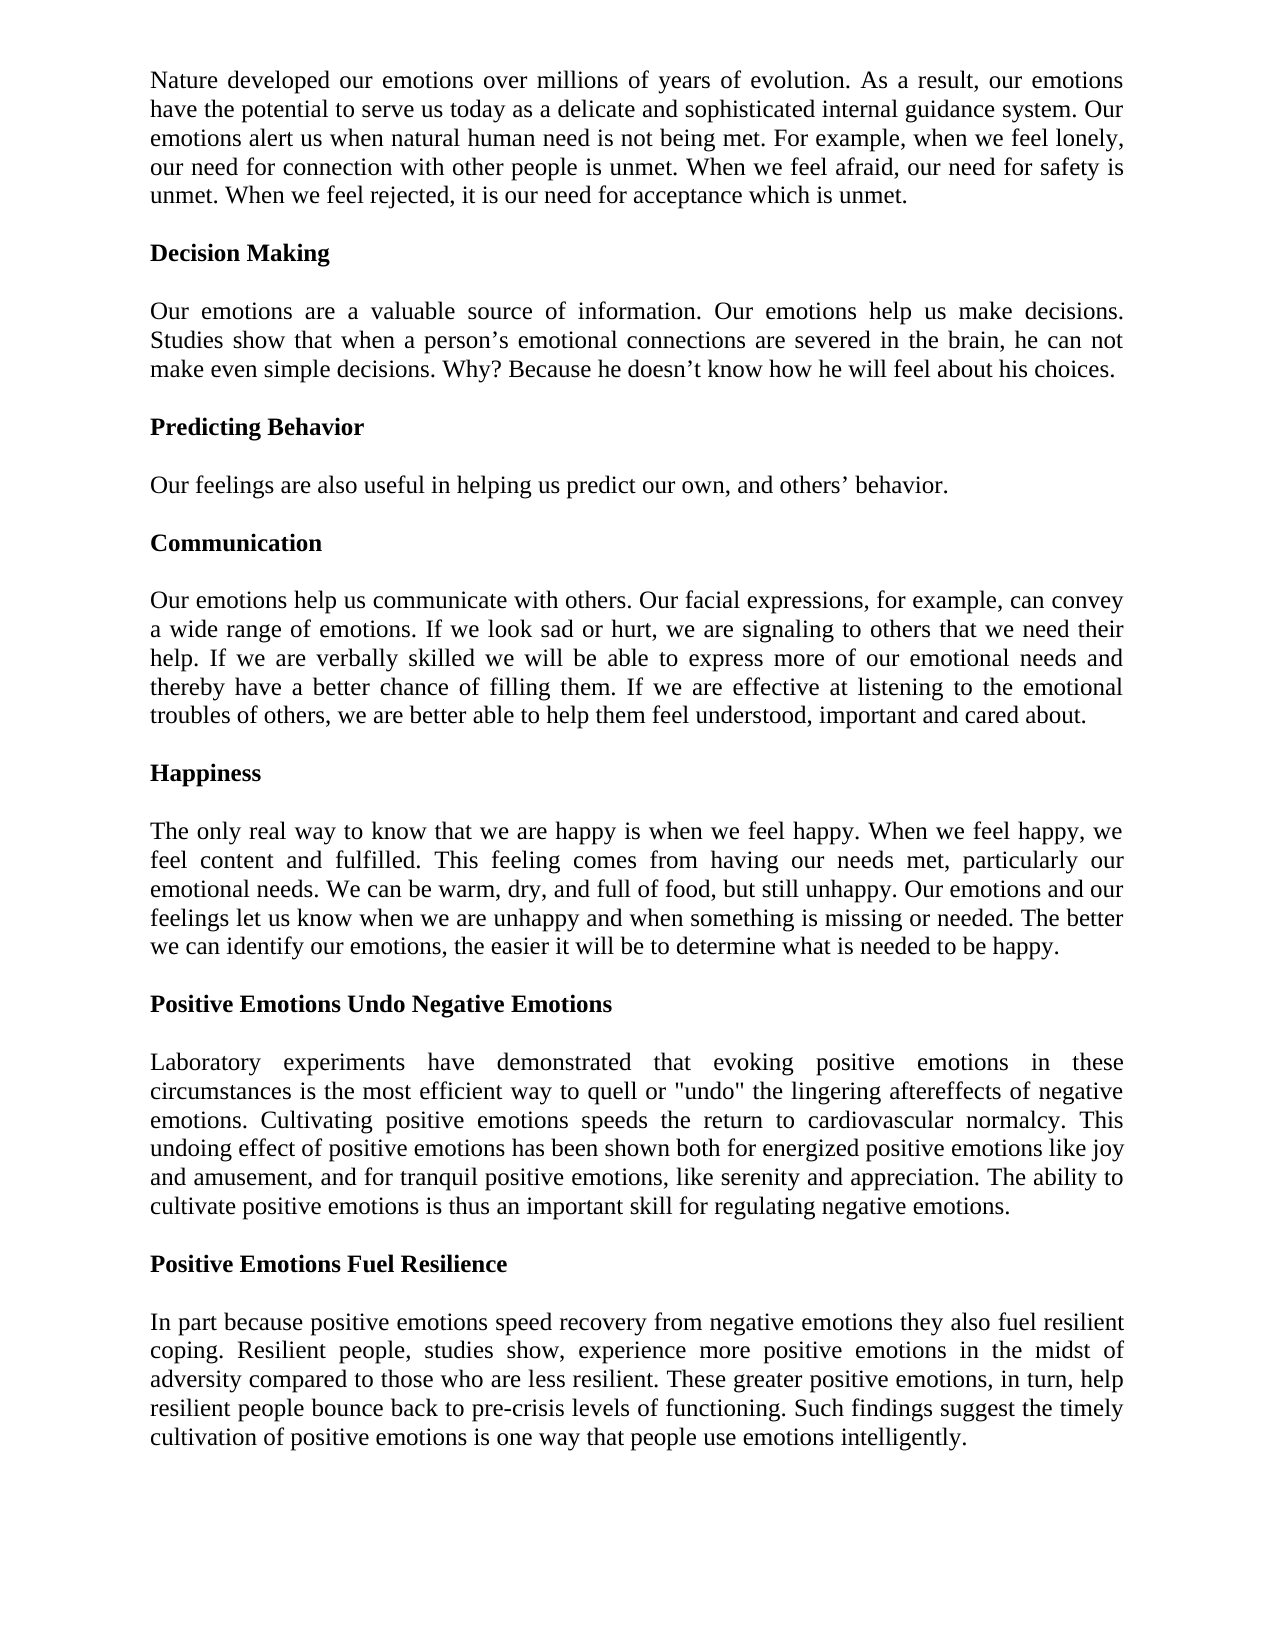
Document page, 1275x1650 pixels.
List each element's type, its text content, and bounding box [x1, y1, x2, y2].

text Communication [150, 528, 1125, 556]
text Nature developed our emotions over millions of years of evolution. As a result, our emotions have the potential to serve us today as a delicate and sophisticated internal guidance system. Our emotions alert us when natural human need is not being met. For example, when we feel lonely, our need for connection with other people is unmet. When we feel afraid, our need for safety is unmet. When we feel rejected, it is our need for acceptance which is unmet. [150, 66, 1125, 209]
text Decision Making [150, 238, 1125, 267]
text Positive Emotions Fuel Resilience [150, 1249, 1125, 1278]
text Our feelings are also useful in helping us predict our own, and others’ behavior. [150, 470, 1125, 498]
text Our emotions help us communicate with others. Our facial expressions, for example, can convey a wide range of emotions. If we look sad or hurt, we are signaling to others that we need their help. If we are verbally skilled we will be able to express more of our emotional needs and thereby have a better chance of filling them. If we are effective at listening to the emotional troubles of others, we are better able to help them feel understood, important and cared about. [150, 586, 1125, 729]
text Positive Emotions Undo Negative Emotions [150, 989, 1125, 1018]
text Laboratory experiments have demonstrated that evoking positive emotions in these circumstances is the most efficient way to quell or "undo" the lingering aftereffects of negative emotions. Cultivating positive emotions speeds the return to cardiovascular normalcy. This undoing effect of positive emotions has been shown both for energized positive emotions like joy and amusement, and for tranquil positive emotions, like serenity and appreciation. The ability to cultivate positive emotions is thus an important skill for regulating negative emotions. [150, 1047, 1125, 1220]
text Our emotions are a valuable source of information. Our emotions help us make decisions. Studies show that when a person’s emotional connections are severed in the brain, he can not make even simple decisions. Why? Because he doesn’t know how he will feel about his choices. [150, 296, 1125, 383]
text The only real way to know that we are happy is when we feel happy. When we feel happy, we feel content and fulfilled. This feeling comes from having our needs met, particularly our emotional needs. We can be warm, dry, and full of food, but still unhappy. Our emotions and our feelings let us know when we are unhappy and when something is missing or needed. The better we can identify our emotions, the easier it will be to determine what is needed to be happy. [150, 816, 1125, 960]
text Happiness [150, 758, 1125, 787]
text Predicting Behavior [150, 412, 1125, 441]
text In part because positive emotions speed recovery from negative emotions they also fuel resilient coping. Resilient people, studies show, experience more positive emotions in the midst of adversity compared to those who are less resilient. These greater positive emotions, in turn, help resilient people bounce back to pre-crisis levels of functioning. Such findings suggest the timely cultivation of positive emotions is one way that people use emotions intelligently. [150, 1307, 1125, 1451]
